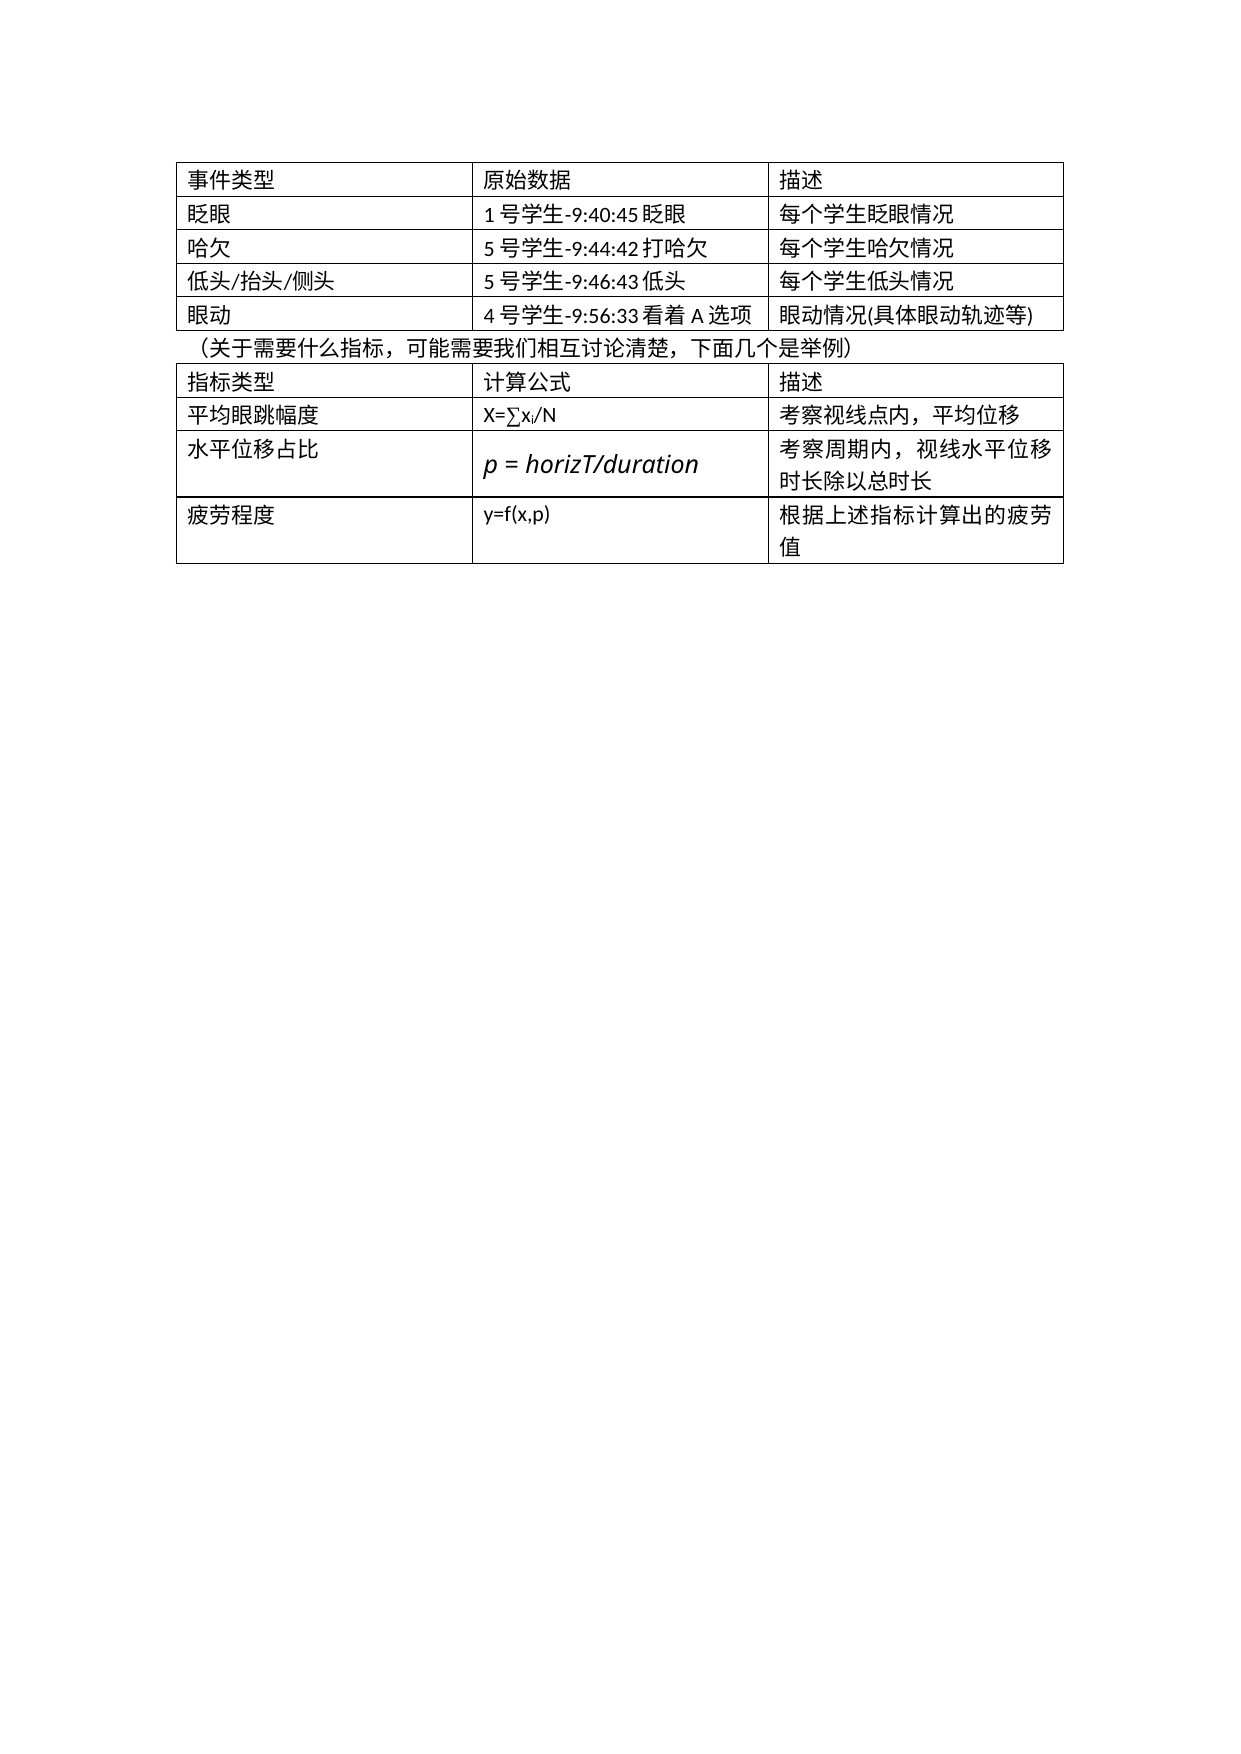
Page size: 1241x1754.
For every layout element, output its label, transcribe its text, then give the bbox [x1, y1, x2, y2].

table_cell p = horizT/duration [473, 431, 768, 496]
table_cell y=f(x,p) [473, 498, 768, 562]
table_cell 每个学生哈欠情况 [769, 230, 1063, 263]
table_cell 考察视线点内，平均位移 [769, 398, 1063, 430]
table_cell 5号学生-9:46:43低头 [473, 264, 768, 296]
table_header 描述 [769, 364, 1063, 397]
table_cell 考察周期内，视线水平位移时长除以总时长 [769, 431, 1063, 496]
table_cell 每个学生眨眼情况 [769, 197, 1063, 229]
table_cell 眨眼 [177, 197, 472, 229]
table_cell 5号学生-9:44:42打哈欠 [473, 230, 768, 263]
table_cell 低头/抬头/侧头 [177, 264, 472, 296]
table_header 描述 [769, 163, 1063, 196]
table_header 事件类型 [177, 163, 472, 196]
table_header 计算公式 [473, 364, 768, 397]
table_header 指标类型 [177, 364, 472, 397]
text （关于需要什么指标，可能需要我们相互讨论清楚，下面几个是举例） [187, 331, 1053, 363]
table_cell 眼动情况(具体眼动轨迹等) [769, 297, 1063, 330]
table_cell 根据上述指标计算出的疲劳值 [769, 498, 1063, 562]
table_cell X=∑xi/N [473, 398, 768, 430]
table_header 原始数据 [473, 163, 768, 196]
table_cell 眼动 [177, 297, 472, 330]
table_cell 4号学生-9:56:33看着A选项 [473, 297, 768, 330]
table_cell 每个学生低头情况 [769, 264, 1063, 296]
table_cell 1号学生-9:40:45眨眼 [473, 197, 768, 229]
table_cell 哈欠 [177, 230, 472, 263]
table_cell 平均眼跳幅度 [177, 398, 472, 430]
table_cell 疲劳程度 [177, 498, 472, 562]
table_cell 水平位移占比 [177, 431, 472, 496]
